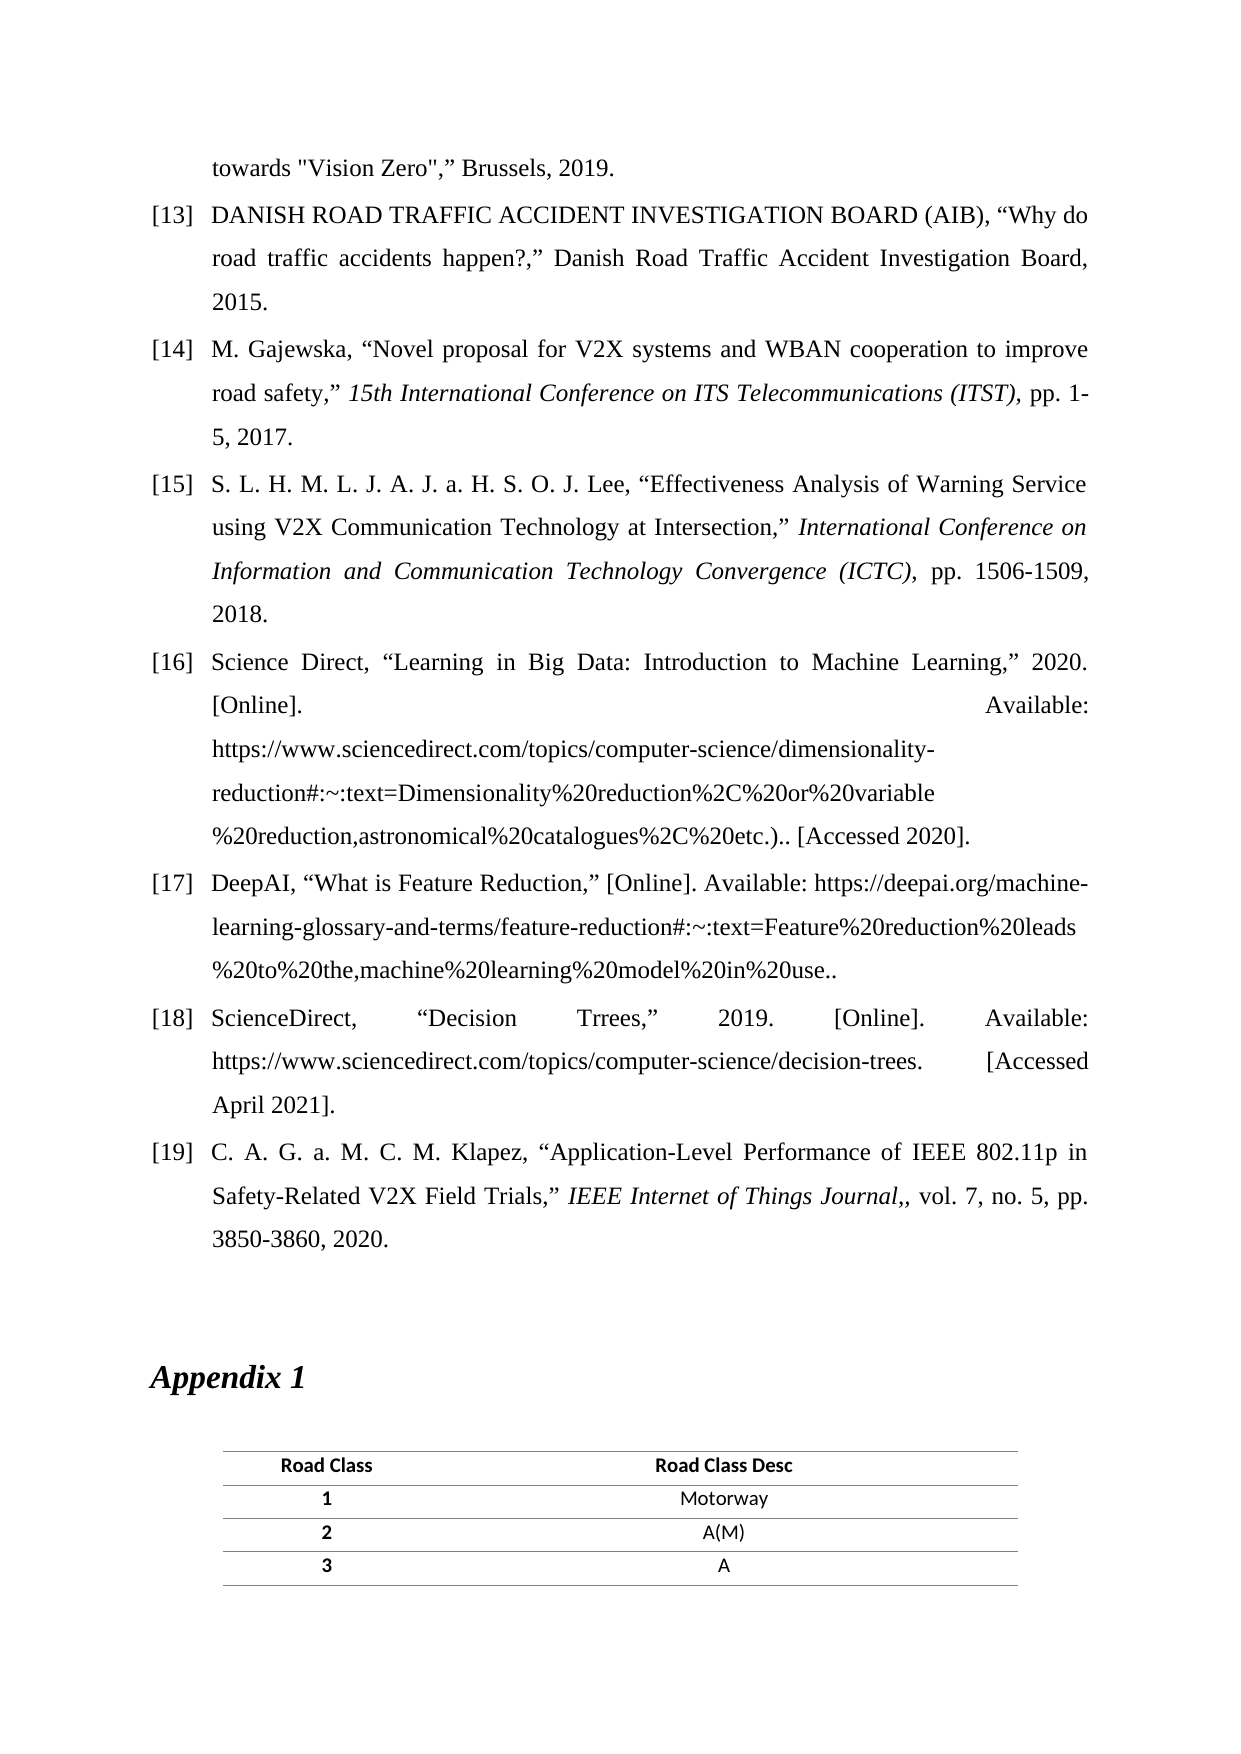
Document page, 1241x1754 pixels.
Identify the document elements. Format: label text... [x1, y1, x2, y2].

table_cell A(M) [430, 1519, 1018, 1551]
table_header Road Class Desc [430, 1452, 1018, 1484]
table_cell Motorway [430, 1486, 1018, 1518]
table_cell 1 [223, 1486, 430, 1518]
subtitle Appendix 1 [150, 1358, 1091, 1396]
table_cell A [430, 1552, 1018, 1584]
table_cell 3 [223, 1552, 430, 1584]
table_cell 2 [223, 1519, 430, 1551]
table_header Road Class [223, 1452, 430, 1484]
